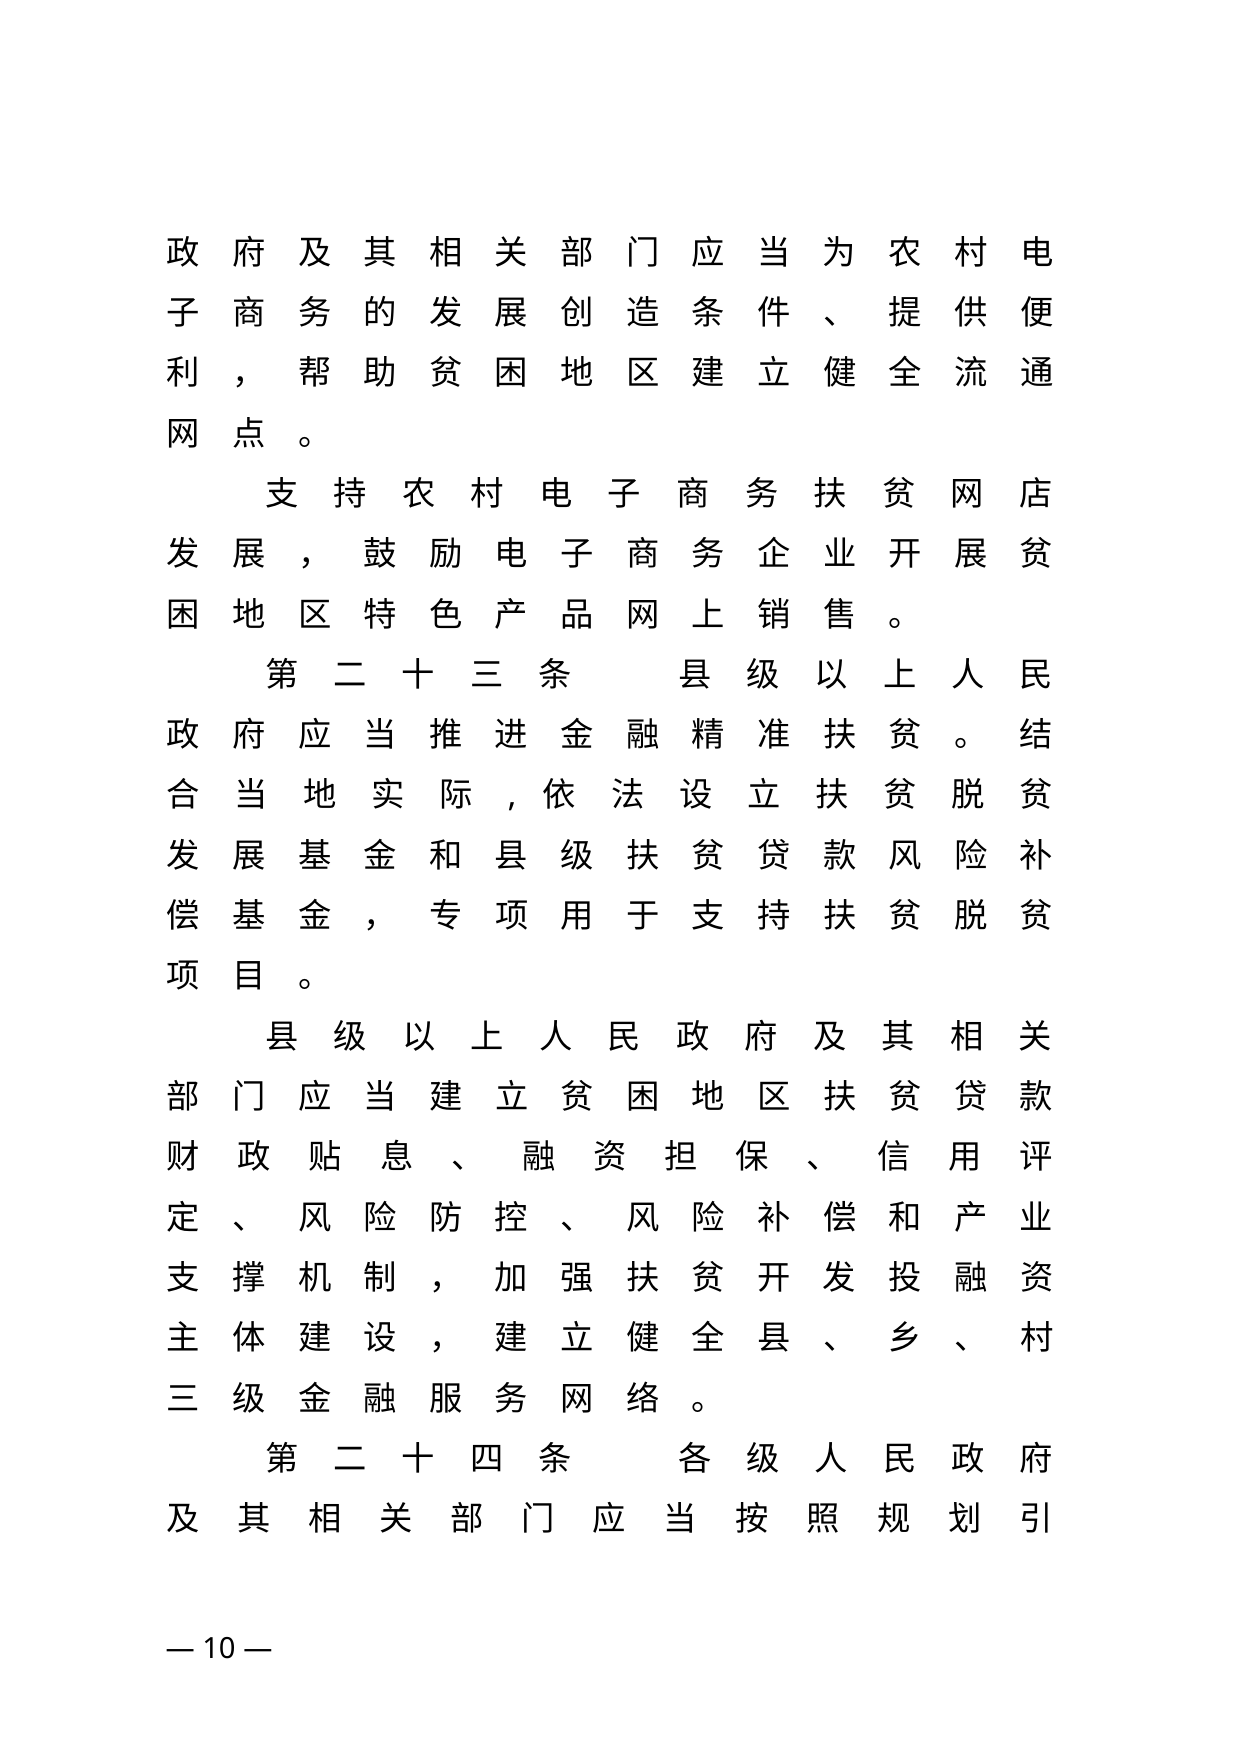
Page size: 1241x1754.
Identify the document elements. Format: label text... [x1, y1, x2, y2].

text 支持农村电子商务扶贫网店发展，鼓励电子商务企业开展贫困地区特色产品网上销售。 [167, 461, 1085, 642]
text 第二十三条 县级以上人民政府应当推进金融精准扶贫。结合当地实际,依法设立扶贫脱贫发展基金和县级扶贫贷款风险补偿基金，专项用于支持扶贫脱贫项目。 [167, 642, 1085, 1003]
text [167, 219, 1085, 461]
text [167, 1426, 1085, 1546]
text 县级以上人民政府及其相关部门应当建立贫困地区扶贫贷款财政贴息、融资担保、信用评定、风险防控、风险补偿和产业支撑机制，加强扶贫开发投融资主体建设，建立健全县、乡、村三级金融服务网络。 [167, 1003, 1085, 1426]
